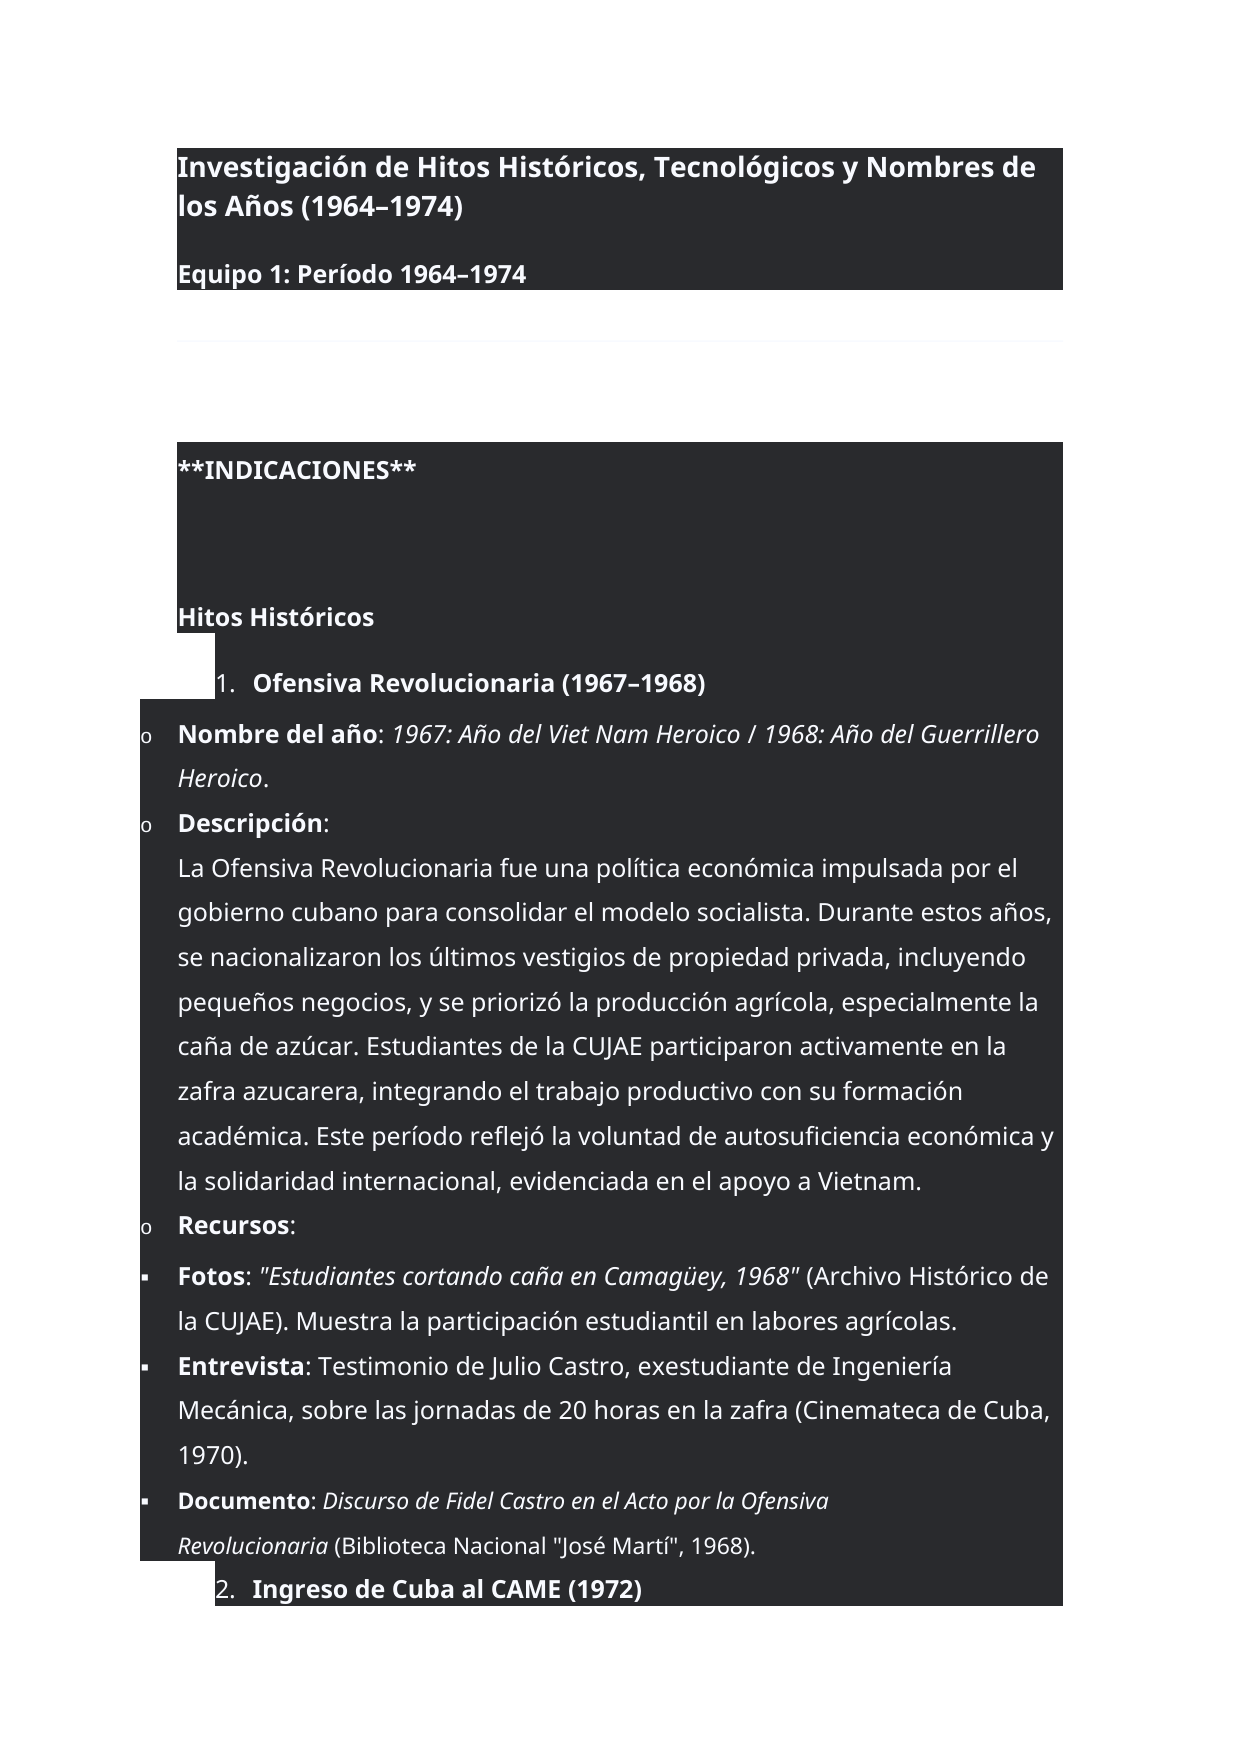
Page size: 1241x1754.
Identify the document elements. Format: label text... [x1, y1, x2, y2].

list Documento: Discurso de Fidel Castro en el Acto por la Ofensiva Revolucionaria (Biblioteca Nacional "José Martí", 1968). [140, 1472, 1063, 1561]
text Hitos Históricos [177, 588, 1063, 633]
text Equipo 1: Período 1964–1974 [177, 246, 1063, 290]
text Investigación de Hitos Históricos, Tecnológicos y Nombres de los Años (1964–1974) [177, 148, 1063, 224]
list Recursos: [140, 1197, 1063, 1242]
list Entrevista: Testimonio de Julio Castro, exestudiante de Ingeniería Mecánica, sobre las jornadas de 20 horas en la zafra (Cinemateca de Cuba, 1970). [140, 1337, 1063, 1472]
list Descripción: La Ofensiva Revolucionaria fue una política económica impulsada por el gobierno cubano para consolidar el modelo socialista. Durante estos años, se nacionalizaron los últimos vestigios de propiedad privada, incluyendo pequeños negocios, y se priorizó la producción agrícola, especialmente la caña de azúcar. Estudiantes de la CUJAE participaron activamente en la zafra azucarera, integrando el trabajo productivo con su formación académica. Este período reflejó la voluntad de autosuficiencia económica y la solidaridad internacional, evidenciada en el apoyo a Vietnam. [140, 795, 1063, 1197]
list Ingreso de Cuba al CAME (1972) [215, 1561, 1063, 1606]
list Ofensiva Revolucionaria (1967–1968) [215, 655, 1063, 699]
text **INDICACIONES** [177, 442, 1063, 487]
list Fotos: "Estudiantes cortando caña en Camagüey, 1968" (Archivo Histórico de la CUJAE). Muestra la participación estudiantil en labores agrícolas. [140, 1248, 1063, 1337]
list Nombre del año: 1967: Año del Viet Nam Heroico / 1968: Año del Guerrillero Heroico. [140, 706, 1063, 795]
